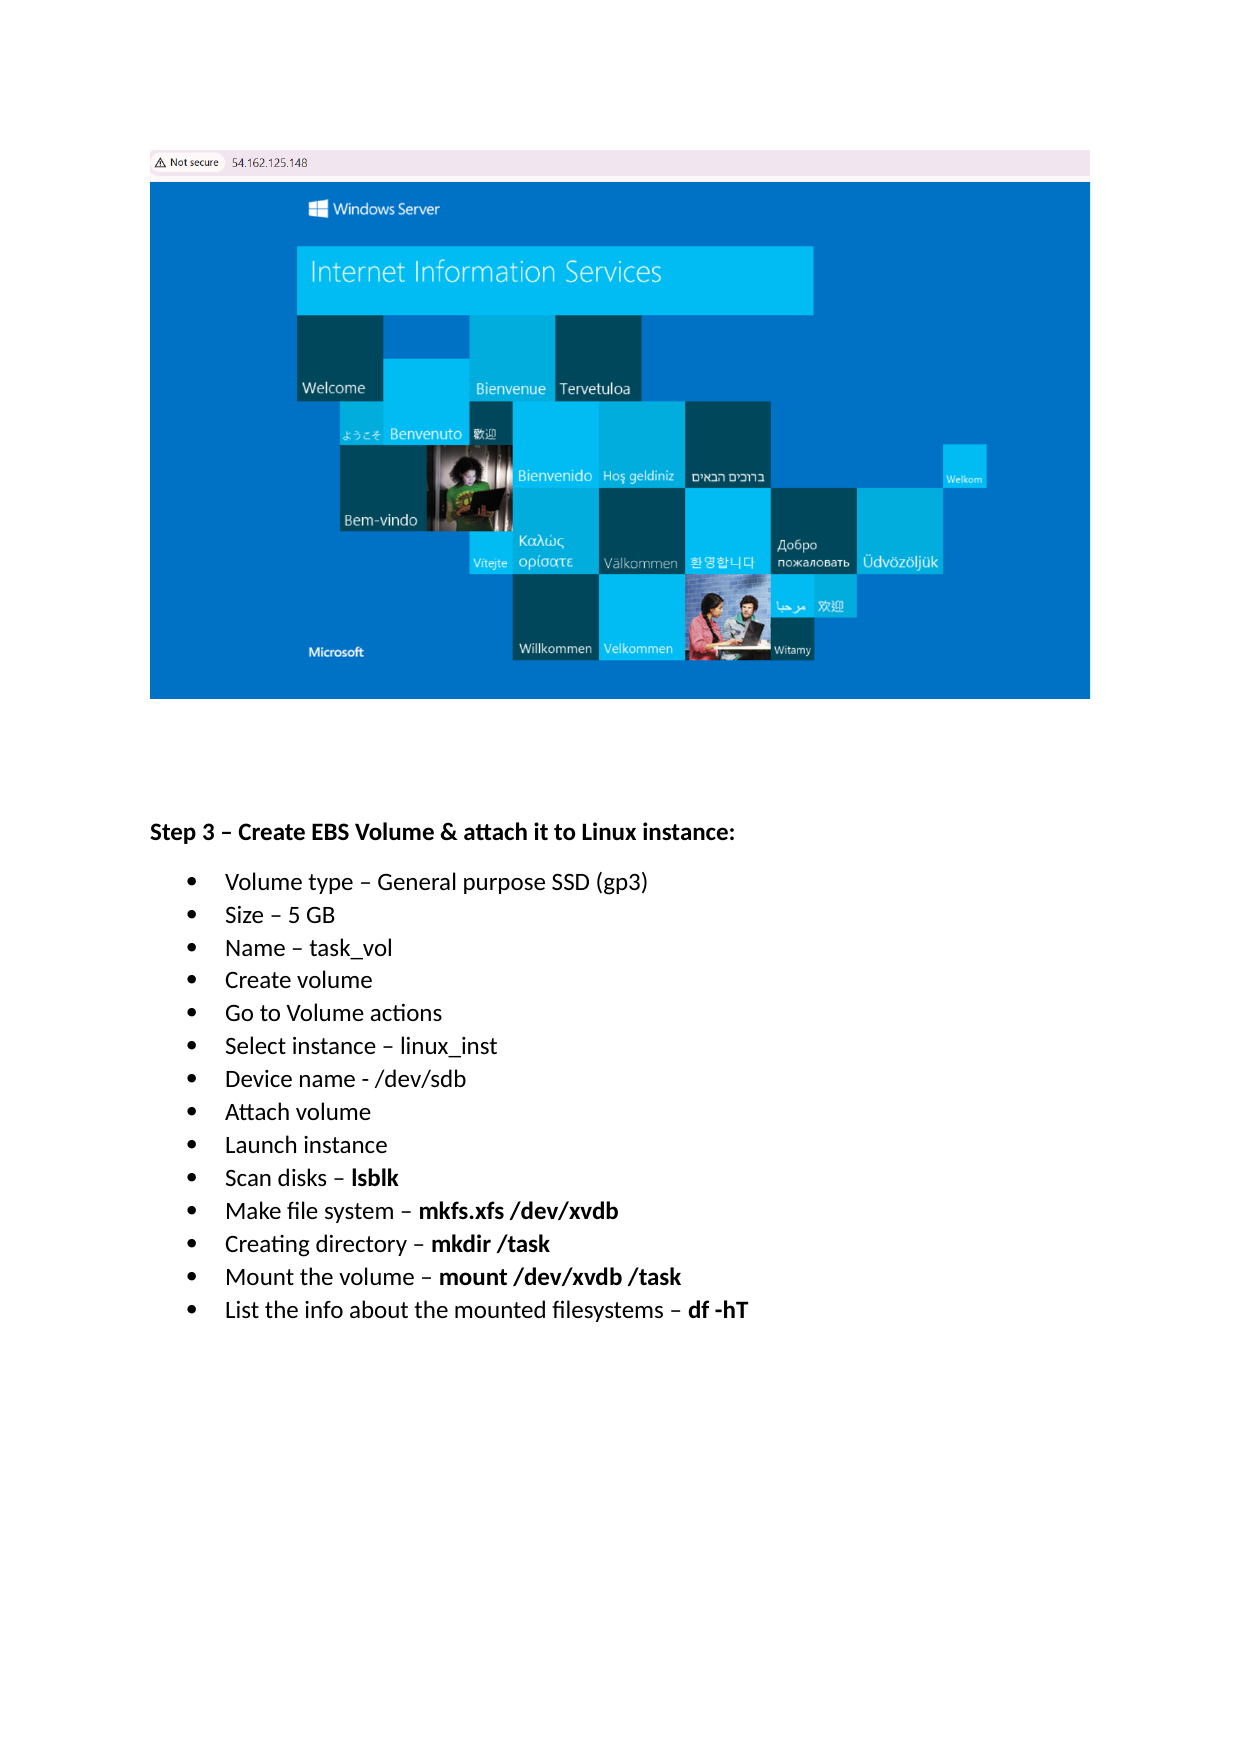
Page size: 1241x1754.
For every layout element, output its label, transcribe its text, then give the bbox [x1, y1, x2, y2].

list Name – task_vol [187, 932, 1090, 962]
list Creating directory – mkdir /task [187, 1228, 1090, 1258]
list Scan disks – lsblk [187, 1162, 1090, 1193]
list List the info about the mounted filesystems – df -hT [187, 1294, 1090, 1324]
list Device name - /dev/sdb [187, 1063, 1090, 1094]
list Create volume [187, 964, 1090, 995]
list Mount the volume – mount /dev/xvdb /task [187, 1261, 1090, 1291]
list Attach volume [187, 1096, 1090, 1127]
list Go to Volume actions [187, 997, 1090, 1028]
list Volume type – General purpose SSD (gp3) [187, 866, 1090, 896]
text Step 3 – Create EBS Volume & attach it to Linux instance: [150, 816, 1090, 847]
list Select instance – linux_inst [187, 1030, 1090, 1061]
list Size – 5 GB [187, 899, 1090, 929]
list Launch instance [187, 1129, 1090, 1160]
picture [150, 150, 1091, 699]
list Make file system – mkfs.xfs /dev/xvdb [187, 1195, 1090, 1226]
